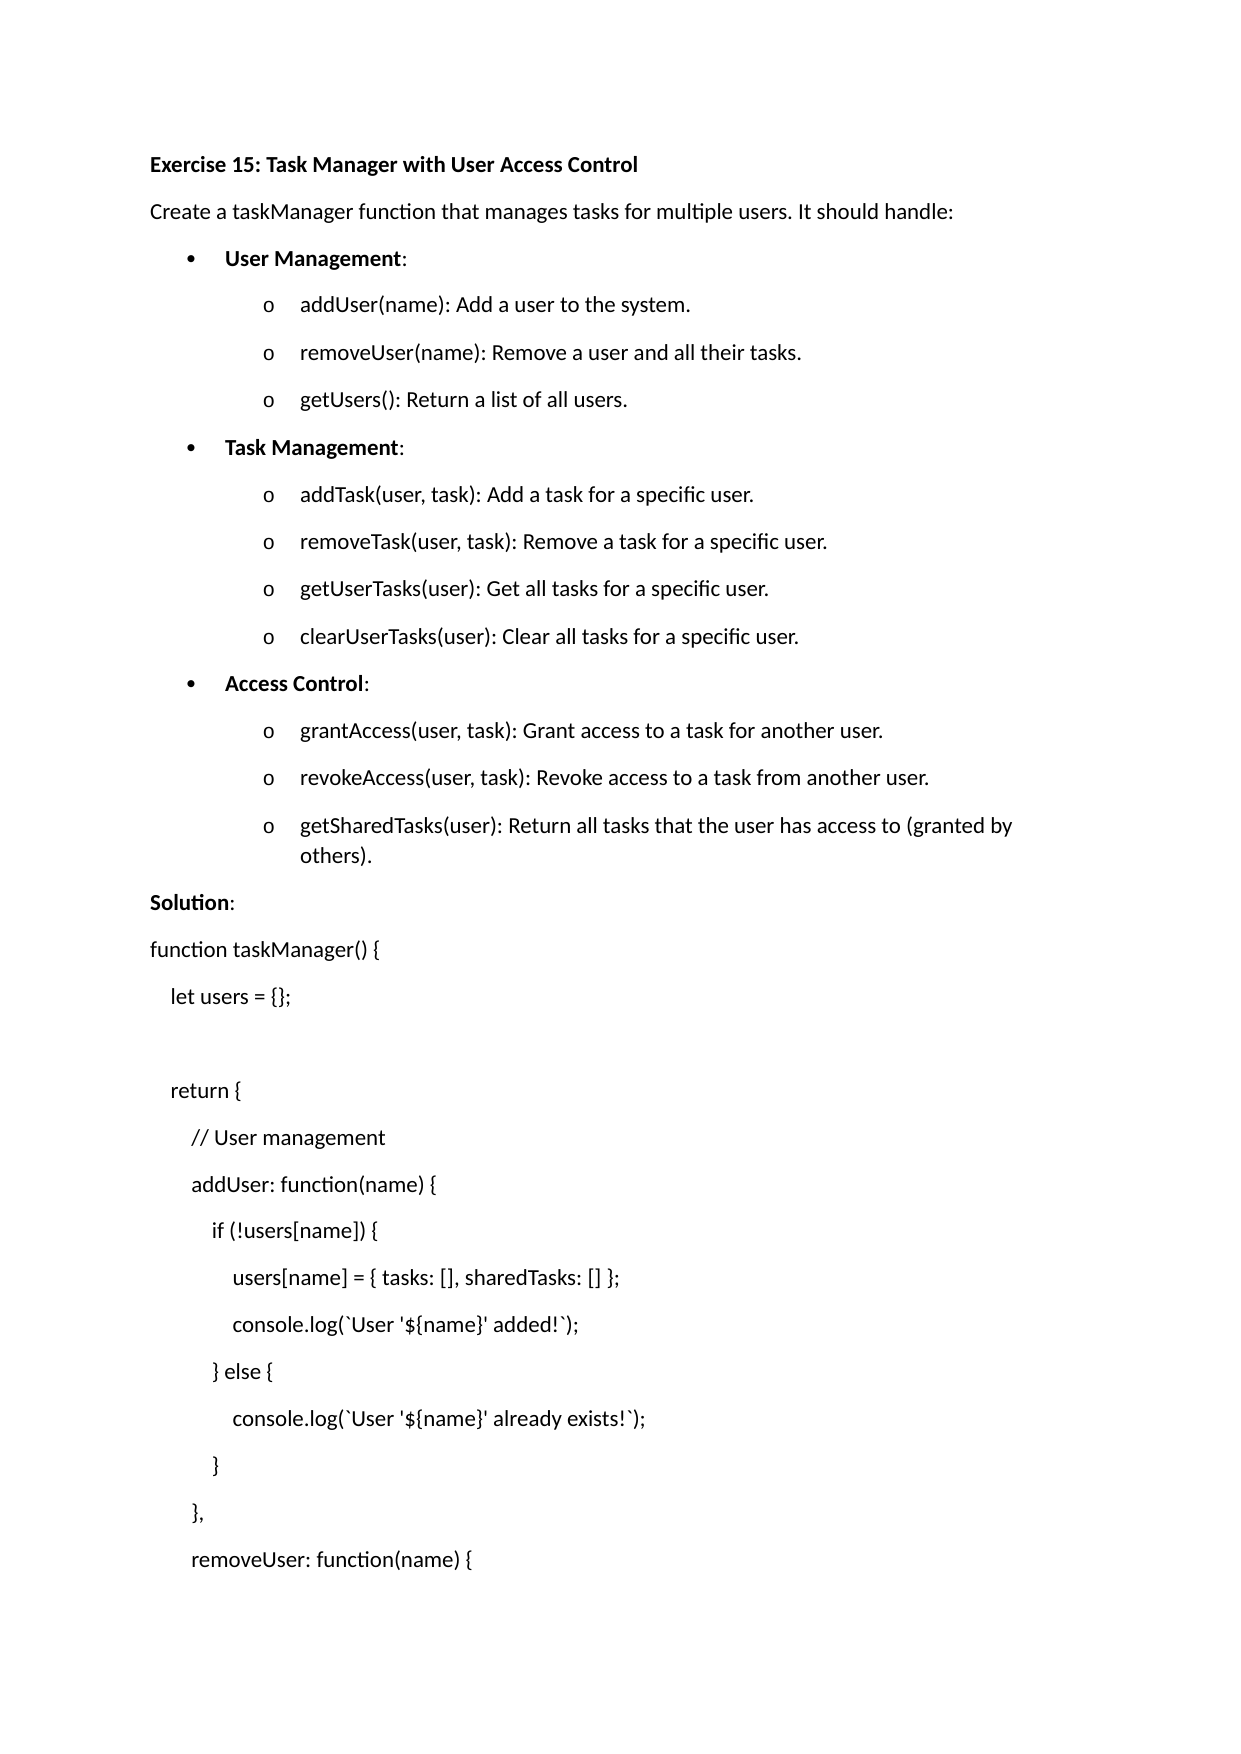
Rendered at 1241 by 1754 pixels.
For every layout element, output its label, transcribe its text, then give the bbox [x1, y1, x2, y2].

list grantAccess(user, task): Grant access to a task for another user. [262, 716, 1090, 745]
list clearUserTasks(user): Clear all tasks for a specific user. [262, 622, 1090, 650]
list getUsers(): Return a list of all users. [262, 385, 1090, 414]
list getSharedTasks(user): Return all tasks that the user has access to (granted by others). [262, 811, 1090, 870]
list getUserTasks(user): Get all tasks for a specific user. [262, 574, 1090, 603]
list User Management: [187, 244, 1090, 272]
text removeUser: function(name) { [150, 1545, 1090, 1573]
list revokeAccess(user, task): Revoke access to a task from another user. [262, 763, 1090, 792]
text return { [150, 1076, 1090, 1104]
text } [150, 1451, 1090, 1479]
text // User management [150, 1123, 1090, 1151]
list removeUser(name): Remove a user and all their tasks. [262, 338, 1090, 367]
list Access Control: [187, 669, 1090, 697]
text console.log(`User '${name}' already exists!`); [150, 1404, 1090, 1432]
list addUser(name): Add a user to the system. [262, 291, 1090, 319]
text if (!users[name]) { [150, 1217, 1090, 1245]
text let users = {}; [150, 982, 1090, 1010]
text console.log(`User '${name}' added!`); [150, 1310, 1090, 1338]
text Exercise 15: Task Manager with User Access Control [150, 150, 1090, 178]
text }, [150, 1498, 1090, 1526]
text } else { [150, 1357, 1090, 1385]
list removeTask(user, task): Remove a task for a specific user. [262, 527, 1090, 556]
text Create a taskManager function that manages tasks for multiple users. It should handle: [150, 197, 1090, 225]
text addUser: function(name) { [150, 1170, 1090, 1198]
list addTask(user, task): Add a task for a specific user. [262, 480, 1090, 508]
text users[name] = { tasks: [], sharedTasks: [] }; [150, 1263, 1090, 1292]
text Solution: [150, 888, 1090, 917]
text function taskManager() { [150, 935, 1090, 963]
list Task Management: [187, 433, 1090, 461]
